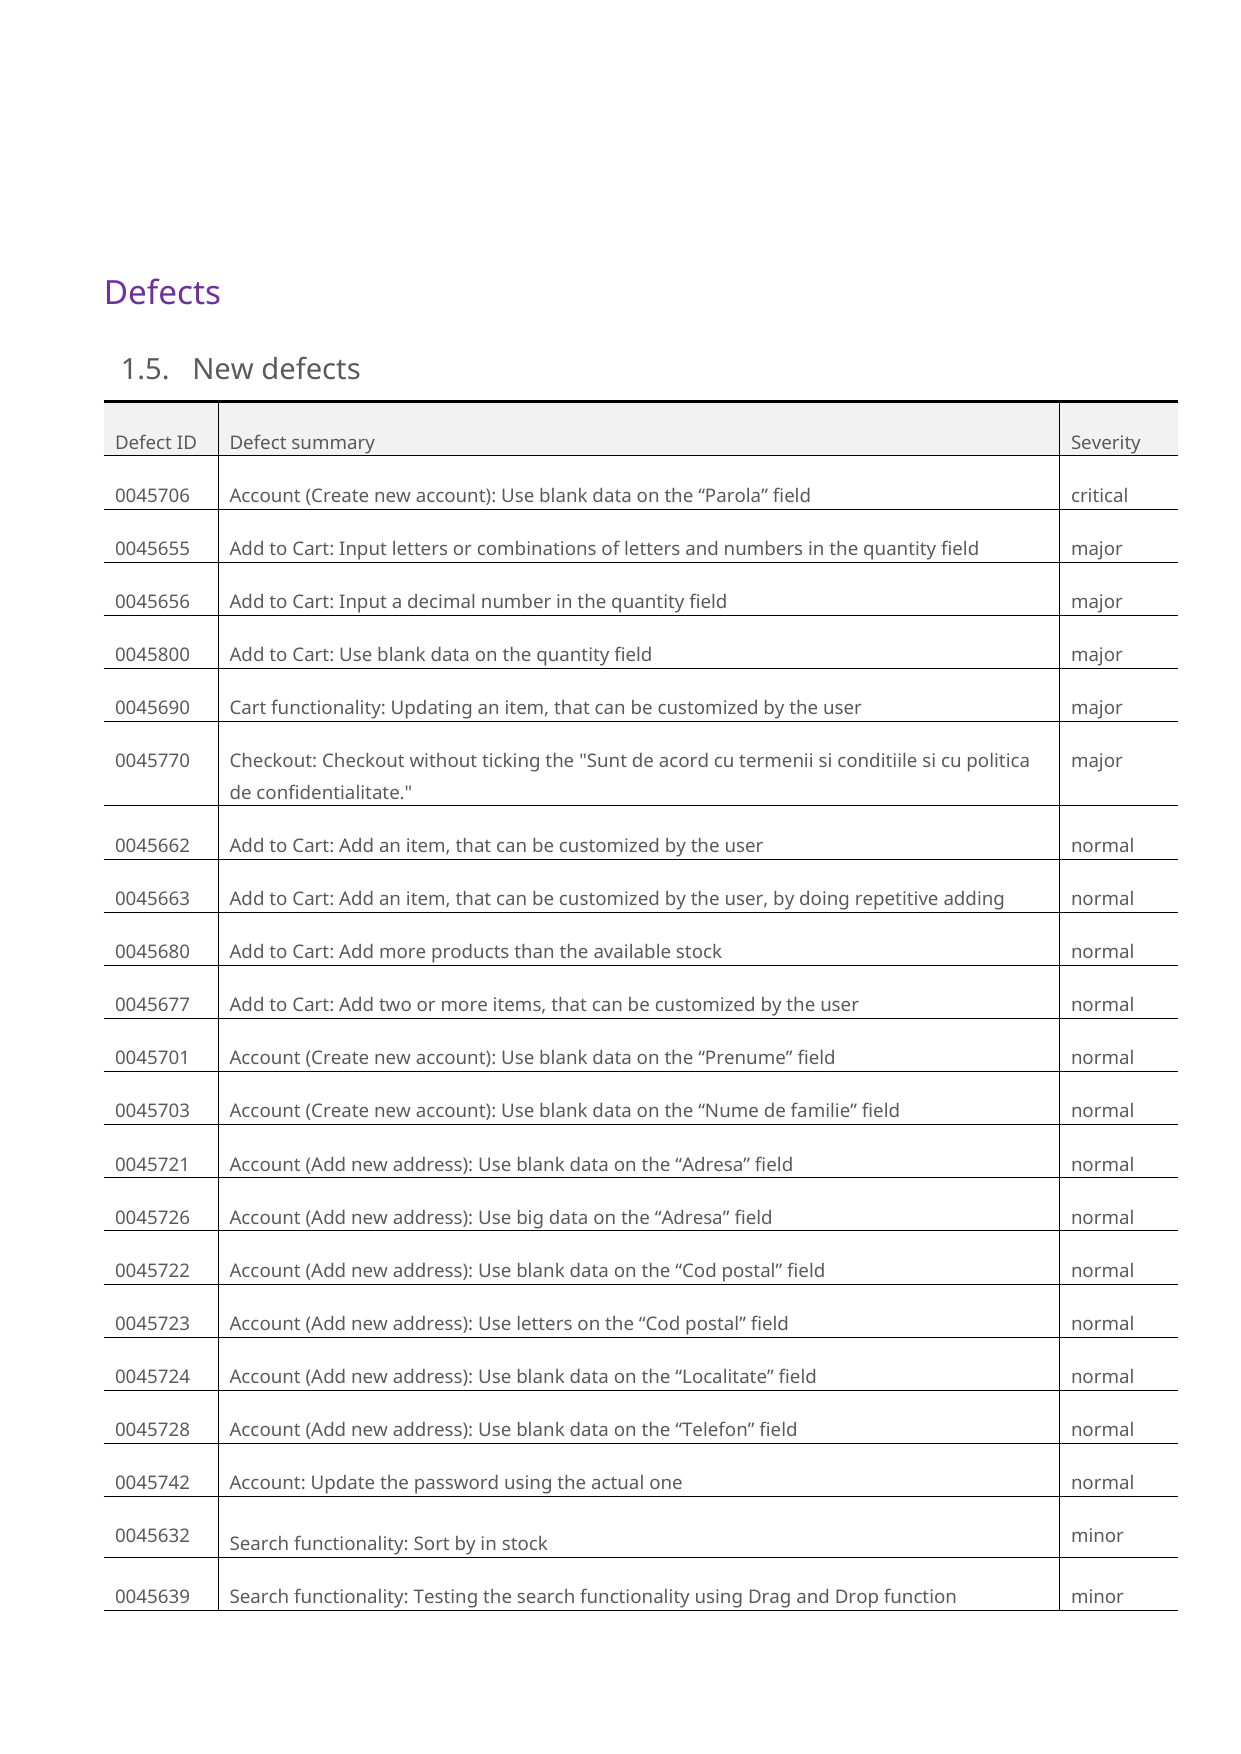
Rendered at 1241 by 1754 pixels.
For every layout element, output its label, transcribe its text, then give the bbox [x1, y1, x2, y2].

table_cell 0045690 [104, 669, 218, 721]
table_cell Add to Cart: Input a decimal number in the quantity field [219, 563, 1059, 615]
table_cell Add to Cart: Add an item, that can be customized by the user, by doing repetitive adding [219, 860, 1059, 912]
table_cell normal [1060, 806, 1178, 858]
table_cell 0045721 [104, 1125, 218, 1177]
table_cell 0045722 [104, 1231, 218, 1283]
table_cell normal [1060, 913, 1178, 965]
table_cell 0045680 [104, 913, 218, 965]
table_cell 0045656 [104, 563, 218, 615]
table_cell normal [1060, 1178, 1178, 1230]
table_cell 0045800 [104, 616, 218, 668]
table_header Severity [1060, 403, 1178, 455]
table_cell normal [1060, 966, 1178, 1018]
table_cell major [1060, 510, 1178, 562]
table_cell Add to Cart: Add two or more items, that can be customized by the user [219, 966, 1059, 1018]
table_cell minor [1060, 1497, 1178, 1557]
table_cell 0045728 [104, 1391, 218, 1443]
table_cell 0045724 [104, 1338, 218, 1390]
table_cell major [1060, 563, 1178, 615]
subtitle Defects [103, 269, 1122, 314]
table_cell 0045639 [104, 1558, 218, 1610]
table_cell normal [1060, 1231, 1178, 1283]
table_cell Add to Cart: Add an item, that can be customized by the user [219, 806, 1059, 858]
table_cell Account (Create new account): Use blank data on the “Nume de familie” field [219, 1072, 1059, 1124]
table_cell normal [1060, 1072, 1178, 1124]
table_cell normal [1060, 1444, 1178, 1496]
table_header Defect ID [104, 403, 218, 455]
table_cell Add to Cart: Use blank data on the quantity field [219, 616, 1059, 668]
table_cell 0045770 [104, 722, 218, 805]
table_cell 0045632 [104, 1497, 218, 1557]
table_cell normal [1060, 1125, 1178, 1177]
table_cell Account: Update the password using the actual one [219, 1444, 1059, 1496]
table_cell major [1060, 669, 1178, 721]
table_cell normal [1060, 1391, 1178, 1443]
table_cell Account (Add new address): Use big data on the “Adresa” field [219, 1178, 1059, 1230]
table_cell 0045703 [104, 1072, 218, 1124]
table_cell normal [1060, 1338, 1178, 1390]
table_cell 0045655 [104, 510, 218, 562]
table_cell 0045723 [104, 1285, 218, 1337]
table_cell major [1060, 616, 1178, 668]
table_cell Account (Add new address): Use blank data on the “Localitate” field [219, 1338, 1059, 1390]
table_cell Account (Add new address): Use blank data on the “Cod postal” field [219, 1231, 1059, 1283]
table_cell 0045663 [104, 860, 218, 912]
table_cell 0045701 [104, 1019, 218, 1071]
table_cell critical [1060, 456, 1178, 508]
table_cell minor [1060, 1558, 1178, 1610]
table_cell Cart functionality: Updating an item, that can be customized by the user [219, 669, 1059, 721]
table_cell Checkout: Checkout without ticking the "Sunt de acord cu termenii si conditiile si cu politica de confidentialitate." [219, 722, 1059, 805]
table_cell 0045677 [104, 966, 218, 1018]
table_cell 0045662 [104, 806, 218, 858]
table_cell Account (Add new address): Use blank data on the “Adresa” field [219, 1125, 1059, 1177]
table_header Defect summary [219, 403, 1059, 455]
table_cell 0045706 [104, 456, 218, 508]
table_cell Add to Cart: Add more products than the available stock [219, 913, 1059, 965]
subtitle New defects [118, 348, 1122, 388]
table_cell normal [1060, 860, 1178, 912]
table_cell Search functionality: Sort by in stock [219, 1497, 1059, 1557]
table_cell Account (Add new address): Use letters on the “Cod postal” field [219, 1285, 1059, 1337]
table_cell 0045726 [104, 1178, 218, 1230]
table_cell normal [1060, 1019, 1178, 1071]
table_cell Account (Create new account): Use blank data on the “Prenume” field [219, 1019, 1059, 1071]
table_cell 0045742 [104, 1444, 218, 1496]
table_cell Add to Cart: Input letters or combinations of letters and numbers in the quantity field [219, 510, 1059, 562]
table_cell Account (Add new address): Use blank data on the “Telefon” field [219, 1391, 1059, 1443]
table_cell major [1060, 722, 1178, 805]
table_cell Search functionality: Testing the search functionality using Drag and Drop function [219, 1558, 1059, 1610]
table_cell normal [1060, 1285, 1178, 1337]
table_cell Account (Create new account): Use blank data on the “Parola” field [219, 456, 1059, 508]
